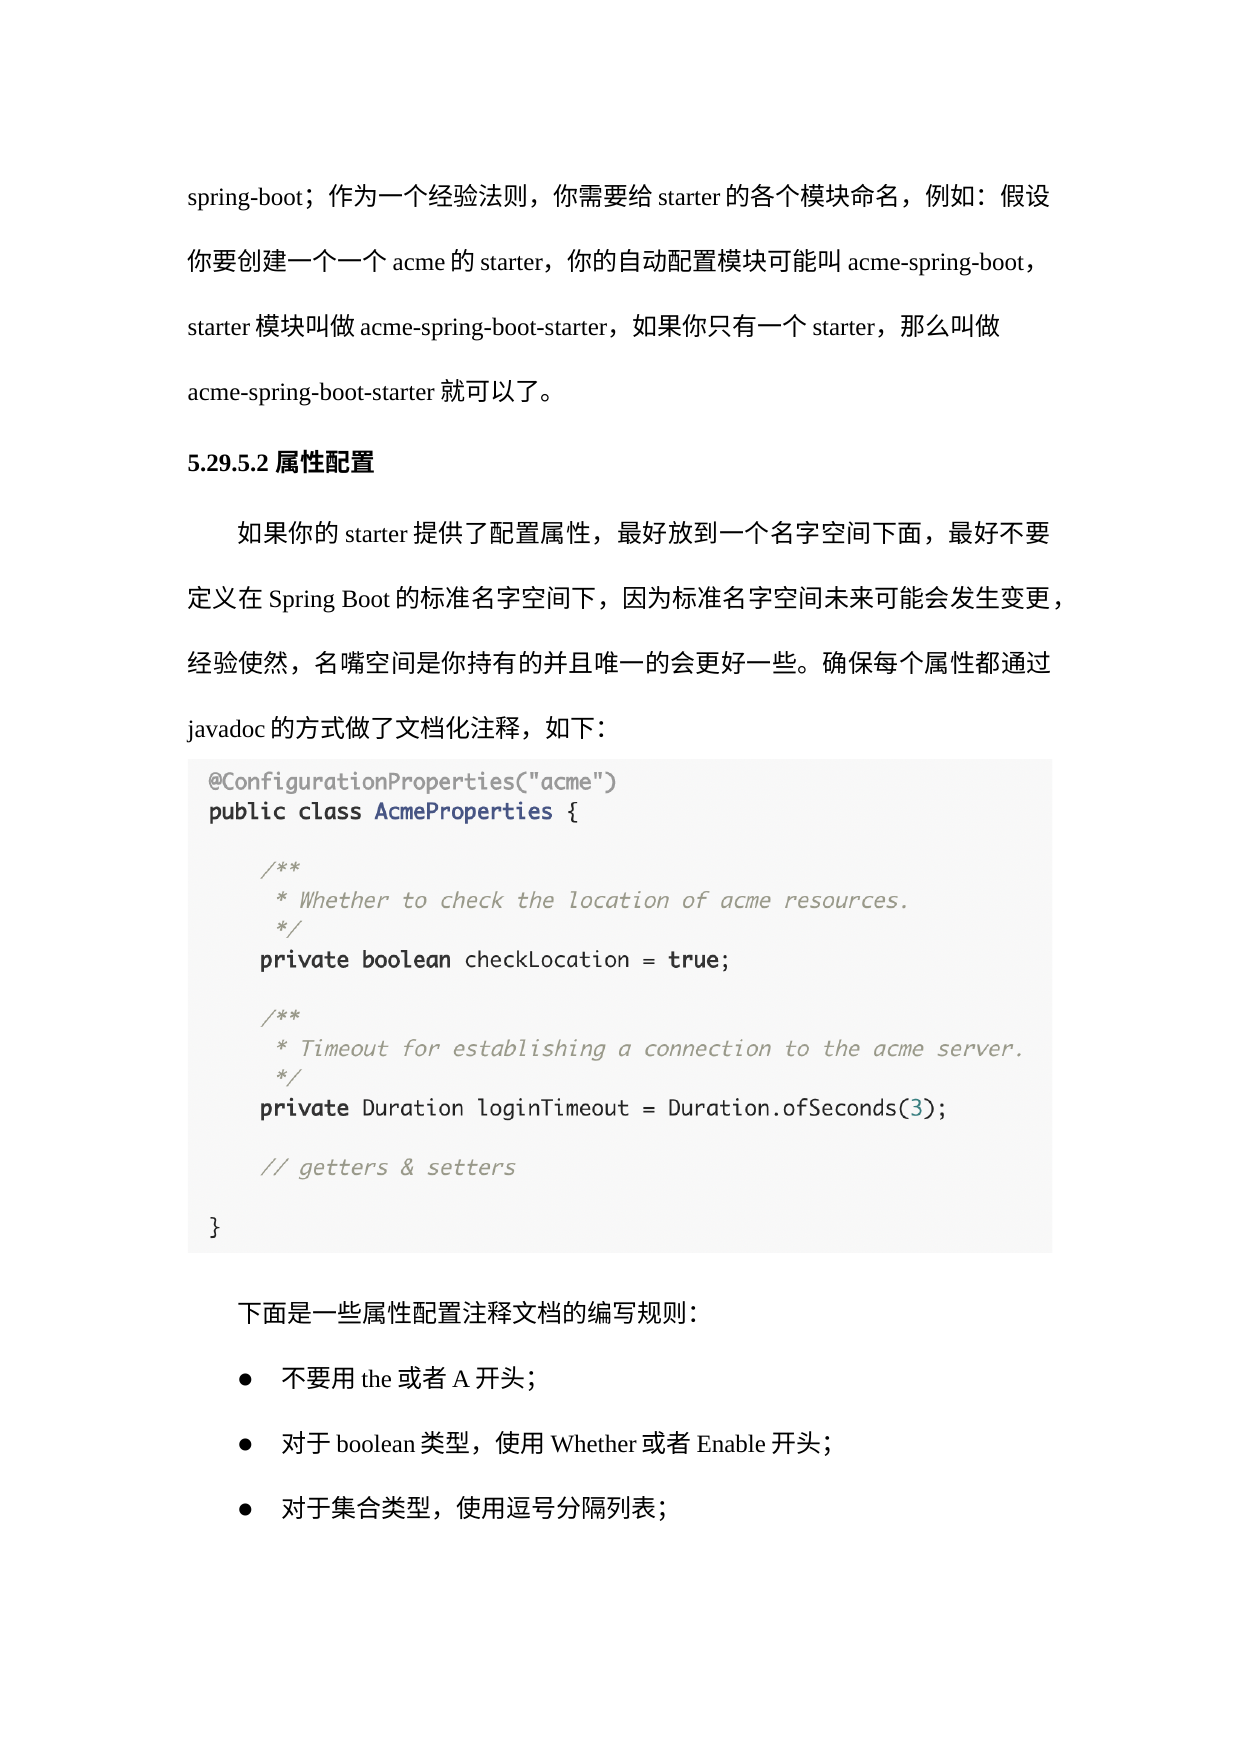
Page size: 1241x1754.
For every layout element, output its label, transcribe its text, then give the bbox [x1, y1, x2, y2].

list 对于集合类型，使用逗号分隔列表； [237, 1474, 1053, 1539]
text 下面是一些属性配置注释文档的编写规则： [187, 1279, 1053, 1344]
list 对于boolean类型，使用Whether或者Enable开头； [237, 1409, 1053, 1474]
subtitle 5.29.5.2 属性配置 [187, 428, 1053, 493]
text 如果你的starter提供了配置属性，最好放到一个名字空间下面，最好不要定义在Spring Boot的标准名字空间下，因为标准名字空间未来可能会发生变更，经验使然，名嘴空间是你持有的并且唯一的会更好一些。确保每个属性都通过javadoc的方式做了文档化注释，如下： [187, 499, 1053, 759]
list 不要用the或者A开头； [237, 1344, 1053, 1409]
picture [187, 759, 1053, 1253]
